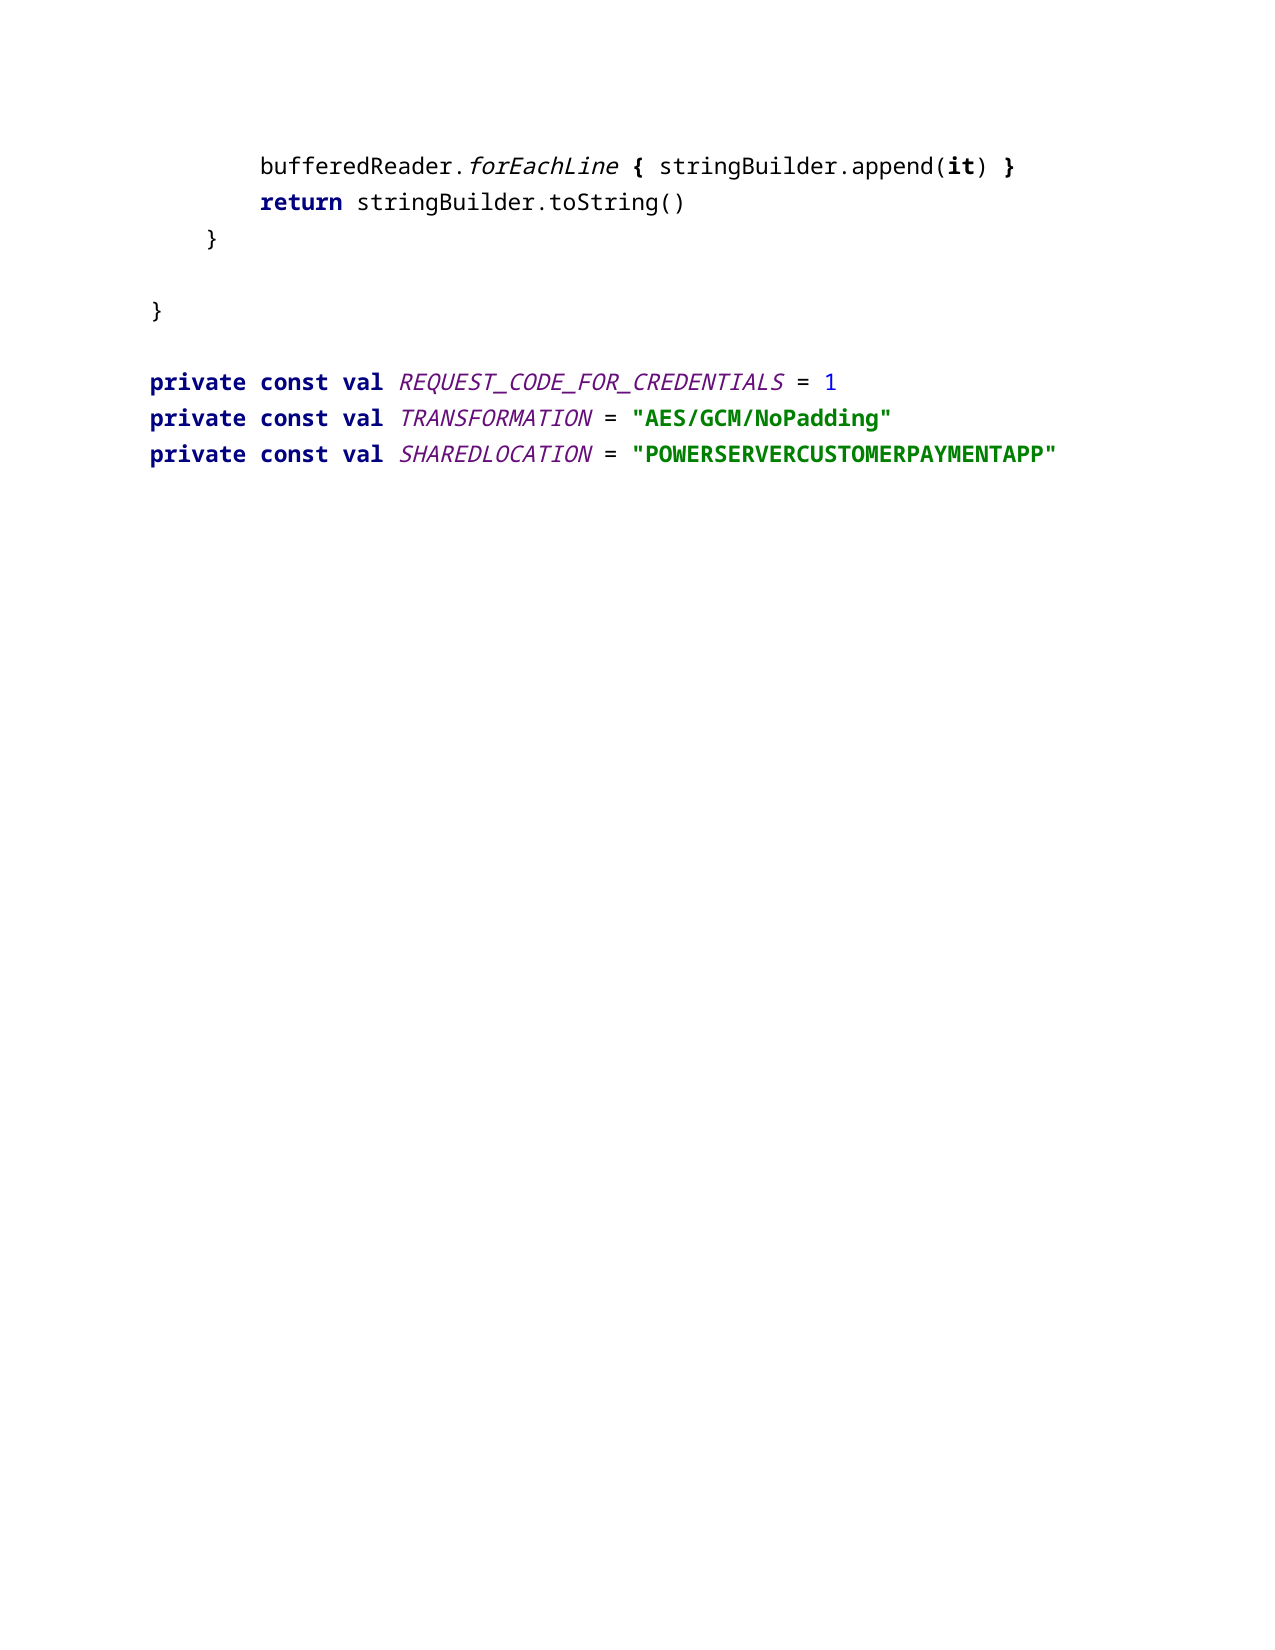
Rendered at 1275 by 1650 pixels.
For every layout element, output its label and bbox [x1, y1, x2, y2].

text [150, 150, 1125, 469]
